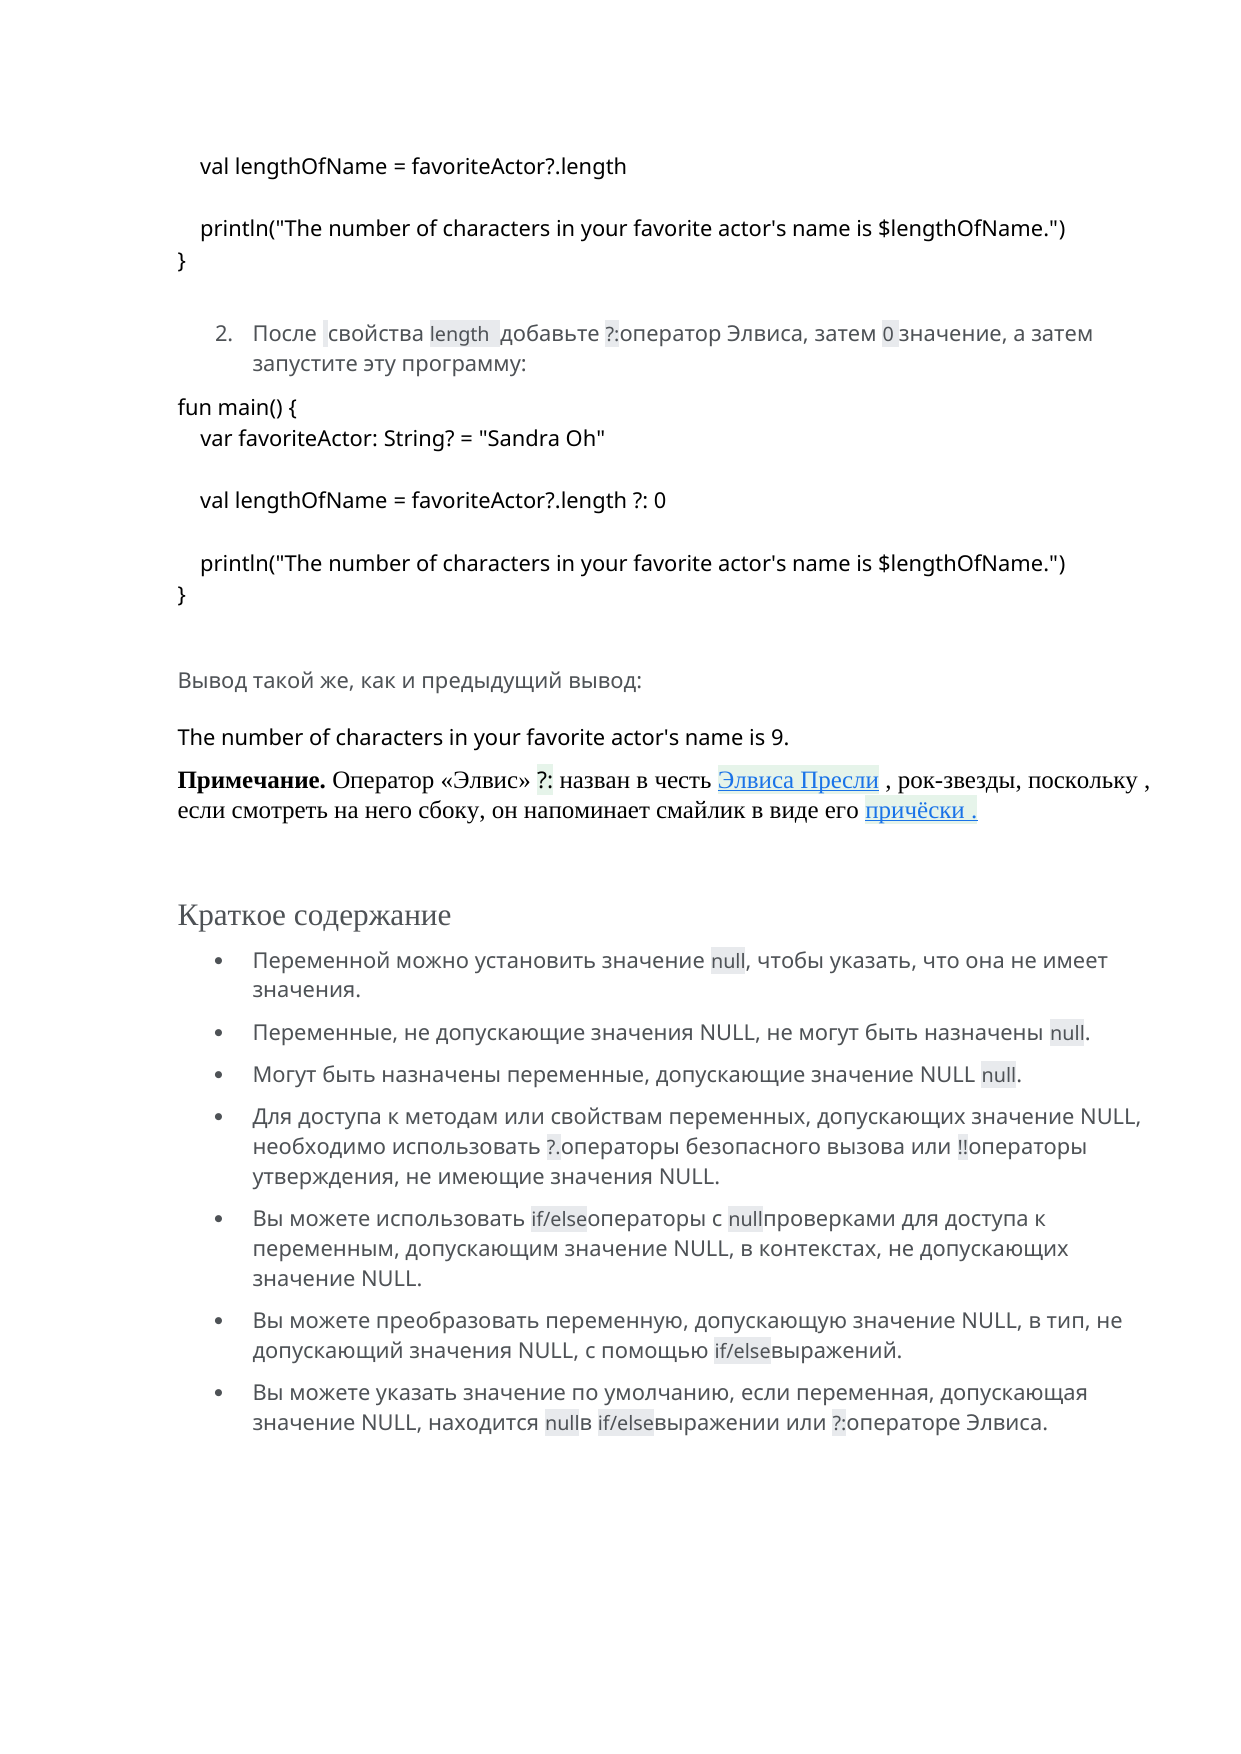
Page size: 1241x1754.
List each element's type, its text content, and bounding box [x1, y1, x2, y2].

list Вы можете указать значение по умолчанию, если переменная, допускающая значение NULL, находится nullв if/elseвыражении или ?:операторе Элвиса. [215, 1377, 1152, 1437]
text fun main() { var favoriteActor: String? = "Sandra Oh" val lengthOfName = favoriteActor?.length ?: 0 println("The number of characters in your favorite actor's name is $lengthOfName.") } [177, 390, 1152, 640]
list Могут быть назначены переменные, допускающие значение NULL null. [215, 1059, 1152, 1089]
text The number of characters in your favorite actor's name is 9. [177, 720, 1152, 751]
text Краткое содержание [177, 896, 1152, 932]
list Переменные, не допускающие значения NULL, не могут быть назначены null. [215, 1017, 1152, 1047]
list Вы можете преобразовать переменную, допускающую значение NULL, в тип, не допускающий значения NULL, с помощью if/elseвыражений. [215, 1305, 1152, 1365]
list Вы можете использовать if/elseоператоры с nullпроверками для доступа к переменным, допускающим значение NULL, в контекстах, не допускающих значение NULL. [215, 1203, 1152, 1293]
list После свойства length добавьте ?:оператор Элвиса, затем 0 значение, а затем запустите эту программу: [215, 318, 1152, 378]
list Переменной можно установить значение null, чтобы указать, что она не имеет значения. [215, 945, 1152, 1004]
list Для доступа к методам или свойствам переменных, допускающих значение NULL, необходимо использовать ?.операторы безопасного вызова или !!операторы утверждения, не имеющие значения NULL. [215, 1101, 1152, 1191]
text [177, 118, 1152, 306]
text Примечание. Оператор «Элвис» ?: назван в честь Элвиса Пресли , рок-звезды, поскольку , если смотреть на него сбоку, он напоминает смайлик в виде его причёски . [177, 764, 1152, 824]
text Вывод такой же, как и предыдущий вывод: [177, 665, 1152, 695]
